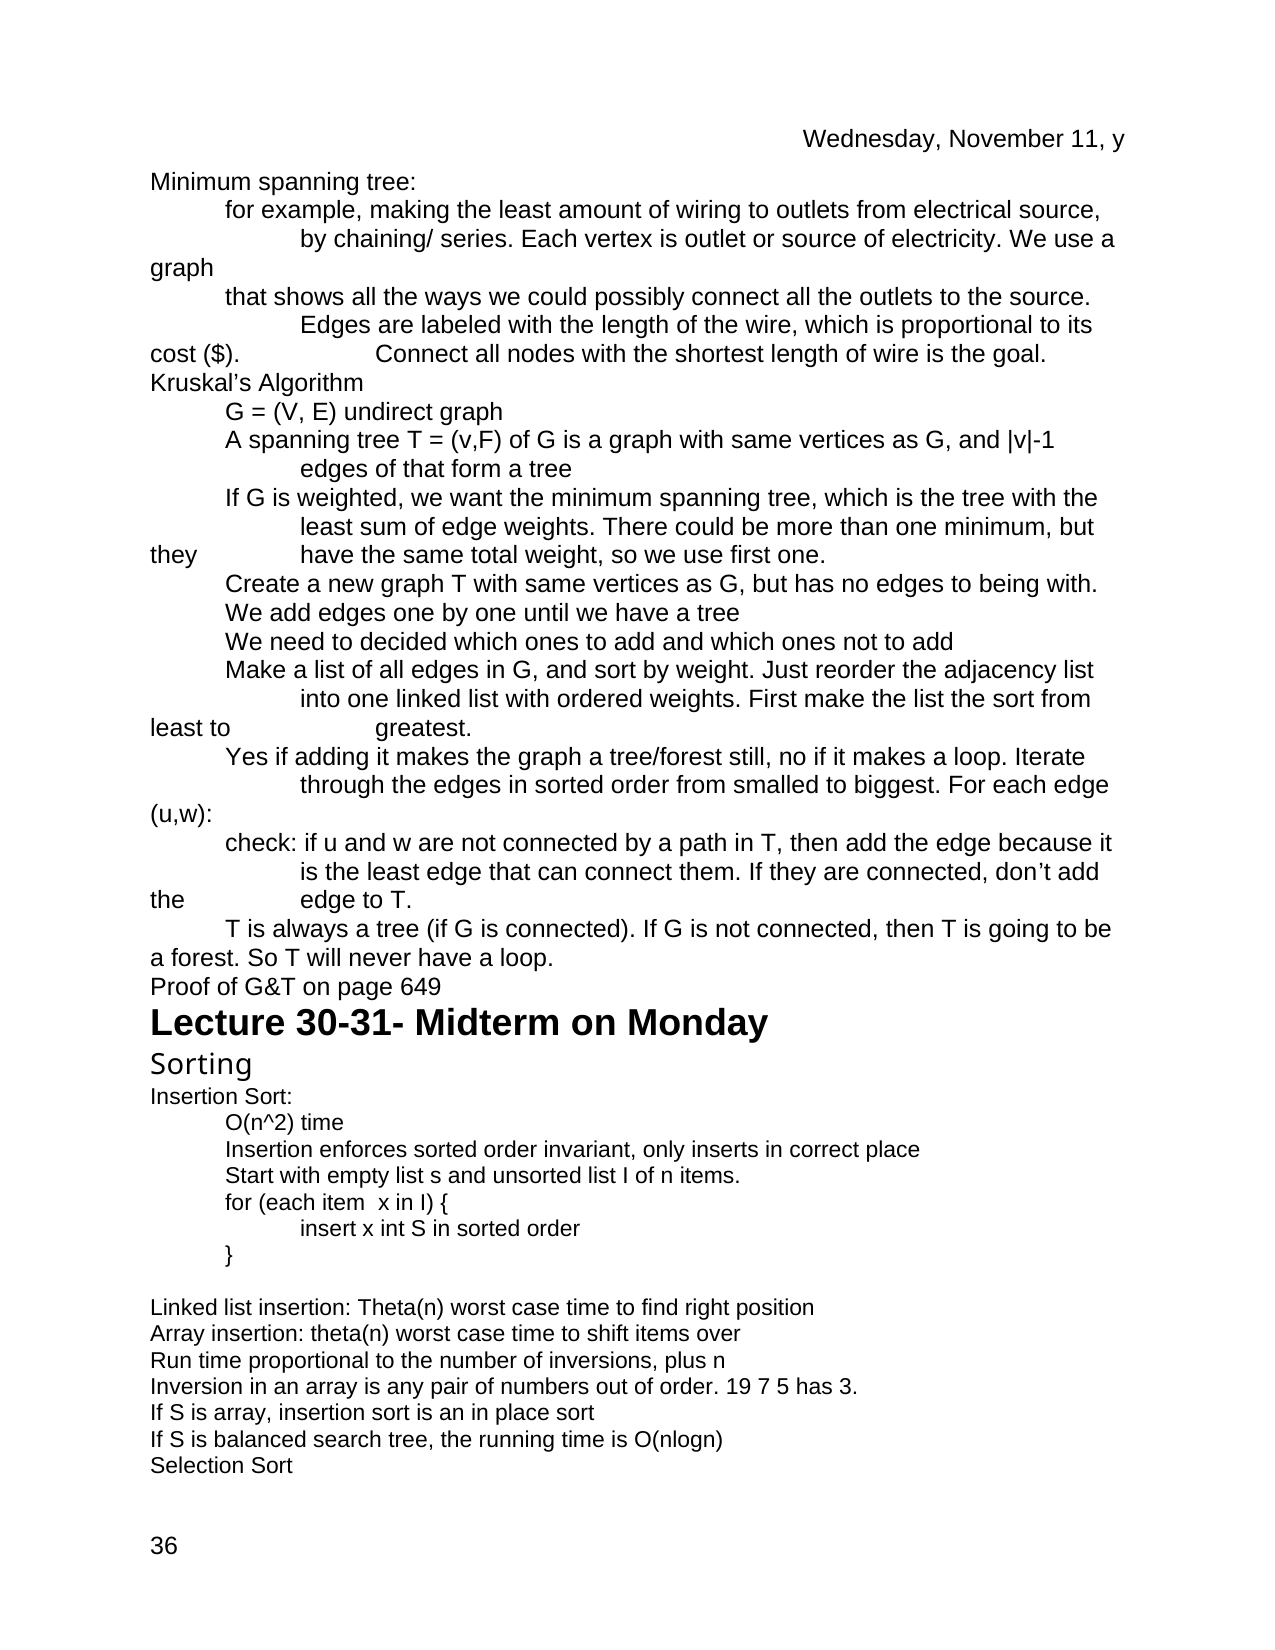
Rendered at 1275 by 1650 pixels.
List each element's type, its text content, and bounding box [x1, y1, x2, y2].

text Yes if adding it makes the graph a tree/forest still, no if it makes a loop. Iterate through the edges in sorted order from smalled to biggest. For each edge (u,w): [150, 741, 1125, 828]
text that shows all the ways we could possibly connect all the outlets to the source. Edges are labeled with the length of the wire, which is proportional to its cost ($). Connect all nodes with the shortest length of wire is the goal. [150, 281, 1125, 368]
text Array insertion: theta(n) worst case time to shift items over [150, 1320, 1125, 1347]
text If S is array, insertion sort is an in place sort [150, 1399, 1125, 1426]
text Create a new graph T with same vertices as G, but has no edges to being with. [150, 569, 1125, 598]
text Selection Sort [150, 1452, 1125, 1478]
text Insertion enforces sorted order invariant, only inserts in correct place [150, 1136, 1125, 1162]
text O(n^2) time [150, 1109, 1125, 1136]
text Start with empty list s and unsorted list I of n items. [150, 1162, 1125, 1188]
text We need to decided which ones to add and which ones not to add [150, 626, 1125, 655]
text Linked list insertion: Theta(n) worst case time to find right position [150, 1294, 1125, 1320]
text Run time proportional to the number of inversions, plus n [150, 1347, 1125, 1373]
text insert x int S in sorted order [150, 1215, 1125, 1241]
text G = (V, E) undirect graph [150, 396, 1125, 425]
text Make a list of all edges in G, and sort by weight. Just reorder the adjacency list into one linked list with ordered weights. First make the list the sort from least to greatest. [150, 655, 1125, 741]
text for (each item x in I) { [150, 1188, 1125, 1215]
text T is always a tree (if G is connected). If G is not connected, then T is going to be a forest. So T will never have a loop. [150, 914, 1125, 971]
text We add edges one by one until we have a tree [150, 598, 1125, 626]
text } [150, 1241, 1125, 1267]
text Kruskal’s Algorithm [150, 368, 1125, 396]
text Inversion in an array is any pair of numbers out of order. 19 7 5 has 3. [150, 1373, 1125, 1399]
text If G is weighted, we want the minimum spanning tree, which is the tree with the least sum of edge weights. There could be more than one minimum, but they have the same total weight, so we use first one. [150, 483, 1125, 569]
text If S is balanced search tree, the running time is O(nlogn) [150, 1426, 1125, 1452]
text Minimum spanning tree: [150, 166, 1125, 195]
text for example, making the least amount of wiring to outlets from electrical source, by chaining/ series. Each vertex is outlet or source of electricity. We use a graph [150, 195, 1125, 281]
text check: if u and w are not connected by a path in T, then add the edge because it is the least edge that can connect them. If they are connected, don’t add the edge to T. [150, 828, 1125, 914]
text A spanning tree T = (v,F) of G is a graph with same vertices as G, and |v|-1 edges of that form a tree [150, 425, 1125, 483]
text Proof of G&T on page 649 [150, 971, 1125, 1000]
subtitle Sorting [150, 1043, 1125, 1083]
text Insertion Sort: [150, 1083, 1125, 1109]
title Lecture 30-31- Midterm on Monday [150, 1000, 1125, 1043]
